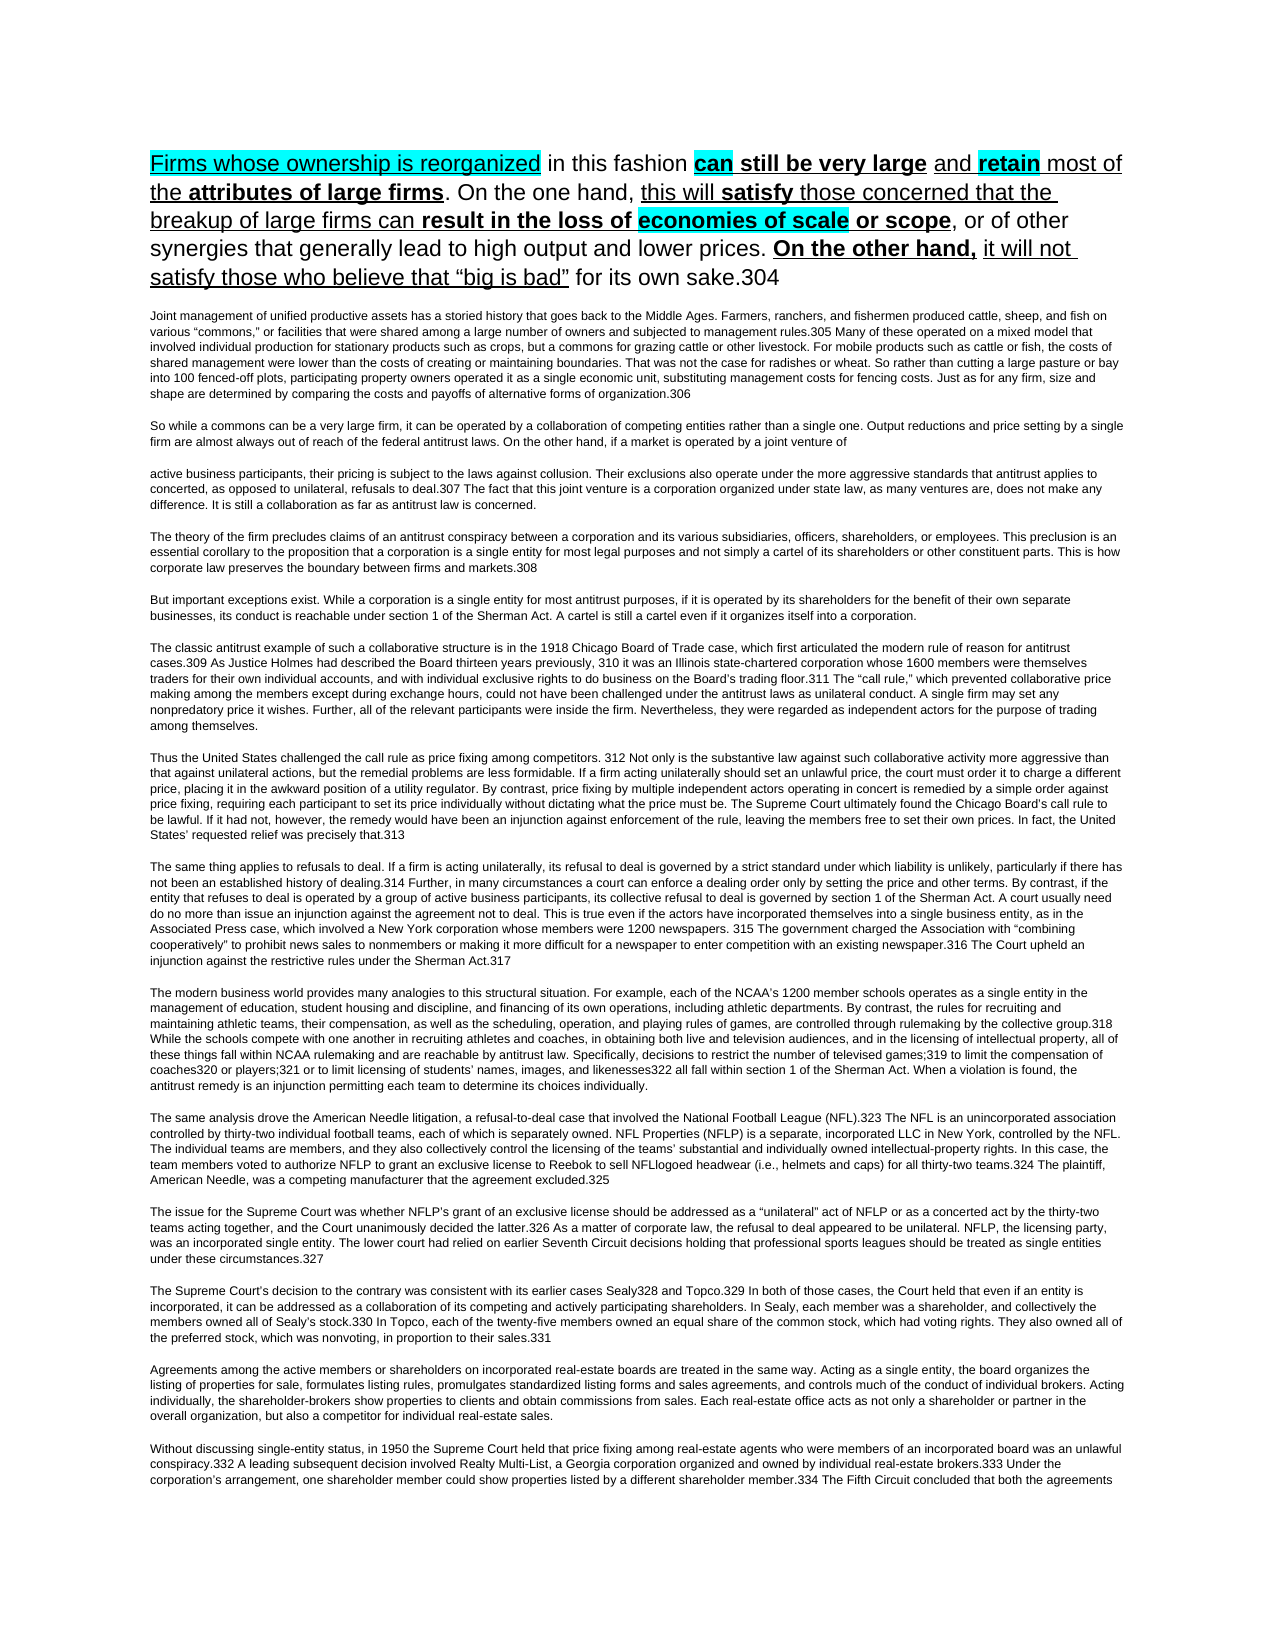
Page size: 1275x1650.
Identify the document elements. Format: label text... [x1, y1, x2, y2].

text The theory of the firm precludes claims of an antitrust conspiracy between a corporation and its various subsidiaries, officers, shareholders, or employees. This preclusion is an essential corollary to the proposition that a corporation is a single entity for most legal purposes and not simply a cartel of its shareholders or other constituent parts. This is how corporate law preserves the boundary between firms and markets.308 [150, 529, 1125, 575]
text The modern business world provides many analogies to this structural situation. For example, each of the NCAA’s 1200 member schools operates as a single entity in the management of education, student housing and discipline, and financing of its own operations, including athletic departments. By contrast, the rules for recruiting and maintaining athletic teams, their compensation, as well as the scheduling, operation, and playing rules of games, are controlled through rulemaking by the collective group.318 While the schools compete with one another in recruiting athletes and coaches, in obtaining both live and television audiences, and in the licensing of intellectual property, all of these things fall within NCAA rulemaking and are reachable by antitrust law. Specifically, decisions to restrict the number of televised games;319 to limit the compensation of coaches320 or players;321 or to limit licensing of students’ names, images, and likenesses322 all fall within section 1 of the Sherman Act. When a violation is found, the antitrust remedy is an injunction permitting each team to determine its choices individually. [150, 985, 1125, 1093]
text Firms whose ownership is reorganized in this fashion can still be very large and retain most of the attributes of large firms. On the one hand, this will satisfy those concerned that the breakup of large firms can result in the loss of economies of scale or scope, or of other synergies that generally lead to high output and lower prices. On the other hand, it will not satisfy those who believe that “big is bad” for its own sake.304 [150, 150, 1125, 290]
text The Supreme Court’s decision to the contrary was consistent with its earlier cases Sealy328 and Topco.329 In both of those cases, the Court held that even if an entity is incorporated, it can be addressed as a collaboration of its competing and actively participating shareholders. In Sealy, each member was a shareholder, and collectively the members owned all of Sealy’s stock.330 In Topco, each of the twenty-five members owned an equal share of the common stock, which had voting rights. They also owned all of the preferred stock, which was nonvoting, in proportion to their sales.331 [150, 1284, 1125, 1345]
text But important exceptions exist. While a corporation is a single entity for most antitrust purposes, if it is operated by its shareholders for the benefit of their own separate businesses, its conduct is reachable under section 1 of the Sherman Act. A cartel is still a cartel even if it organizes itself into a corporation. [150, 593, 1125, 623]
text The same analysis drove the American Needle litigation, a refusal-to-deal case that involved the National Football League (NFL).323 The NFL is an unincorporated association controlled by thirty-two individual football teams, each of which is separately owned. NFL Properties (NFLP) is a separate, incorporated LLC in New York, controlled by the NFL. The individual teams are members, and they also collectively control the licensing of the teams’ substantial and individually owned intellectual-property rights. In this case, the team members voted to authorize NFLP to grant an exclusive license to Reebok to sell NFLlogoed headwear (i.e., helmets and caps) for all thirty-two teams.324 The plaintiff, American Needle, was a competing manufacturer that the agreement excluded.325 [150, 1111, 1125, 1187]
text Joint management of unified productive assets has a storied history that goes back to the Middle Ages. Farmers, ranchers, and fishermen produced cattle, sheep, and fish on various “commons,” or facilities that were shared among a large number of owners and subjected to management rules.305 Many of these operated on a mixed model that involved individual production for stationary products such as crops, but a commons for grazing cattle or other livestock. For mobile products such as cattle or fish, the costs of shared management were lower than the costs of creating or maintaining boundaries. That was not the case for radishes or wheat. So rather than cutting a large pasture or bay into 100 fenced-off plots, participating property owners operated it as a single economic unit, substituting management costs for fencing costs. Just as for any firm, size and shape are determined by comparing the costs and payoffs of alternative forms of organization.306 [150, 309, 1125, 401]
text The classic antitrust example of such a collaborative structure is in the 1918 Chicago Board of Trade case, which first articulated the modern rule of reason for antitrust cases.309 As Justice Holmes had described the Board thirteen years previously, 310 it was an Illinois state-chartered corporation whose 1600 members were themselves traders for their own individual accounts, and with individual exclusive rights to do business on the Board’s trading floor.311 The “call rule,” which prevented collaborative price making among the members except during exchange hours, could not have been challenged under the antitrust laws as unilateral conduct. A single firm may set any nonpredatory price it wishes. Further, all of the relevant participants were inside the firm. Nevertheless, they were regarded as independent actors for the purpose of trading among themselves. [150, 641, 1125, 732]
text The same thing applies to refusals to deal. If a firm is acting unilaterally, its refusal to deal is governed by a strict standard under which liability is unlikely, particularly if there has not been an established history of dealing.314 Further, in many circumstances a court can enforce a dealing order only by setting the price and other terms. By contrast, if the entity that refuses to deal is operated by a group of active business participants, its collective refusal to deal is governed by section 1 of the Sherman Act. A court usually need do no more than issue an injunction against the agreement not to deal. This is true even if the actors have incorporated themselves into a single business entity, as in the Associated Press case, which involved a New York corporation whose members were 1200 newspapers. 315 The government charged the Association with “combining cooperatively” to prohibit news sales to nonmembers or making it more difficult for a newspaper to enter competition with an existing newspaper.316 The Court upheld an injunction against the restrictive rules under the Sherman Act.317 [150, 860, 1125, 968]
text Thus the United States challenged the call rule as price fixing among competitors. 312 Not only is the substantive law against such collaborative activity more aggressive than that against unilateral actions, but the remedial problems are less formidable. If a firm acting unilaterally should set an unlawful price, the court must order it to charge a different price, placing it in the awkward position of a utility regulator. By contrast, price fixing by multiple independent actors operating in concert is remedied by a simple order against price fixing, requiring each participant to set its price individually without dictating what the price must be. The Supreme Court ultimately found the Chicago Board’s call rule to be lawful. If it had not, however, the remedy would have been an injunction against enforcement of the rule, leaving the members free to set their own prices. In fact, the United States’ requested relief was precisely that.313 [150, 750, 1125, 842]
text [150, 1441, 1125, 1487]
text So while a commons can be a very large firm, it can be operated by a collaboration of competing entities rather than a single one. Output reductions and price setting by a single firm are almost always out of reach of the federal antitrust laws. On the other hand, if a market is operated by a joint venture of [150, 419, 1125, 448]
text active business participants, their pricing is subject to the laws against collusion. Their exclusions also operate under the more aggressive standards that antitrust applies to concerted, as opposed to unilateral, refusals to deal.307 The fact that this joint venture is a corporation organized under state law, as many ventures are, does not make any difference. It is still a collaboration as far as antitrust law is concerned. [150, 466, 1125, 512]
text Agreements among the active members or shareholders on incorporated real-estate boards are treated in the same way. Acting as a single entity, the board organizes the listing of properties for sale, formulates listing rules, promulgates standardized listing forms and sales agreements, and controls much of the conduct of individual brokers. Acting individually, the shareholder-brokers show properties to clients and obtain commissions from sales. Each real-estate office acts as not only a shareholder or partner in the overall organization, but also a competitor for individual real-estate sales. [150, 1362, 1125, 1423]
text The issue for the Supreme Court was whether NFLP’s grant of an exclusive license should be addressed as a “unilateral” act of NFLP or as a concerted act by the thirty-two teams acting together, and the Court unanimously decided the latter.326 As a matter of corporate law, the refusal to deal appeared to be unilateral. NFLP, the licensing party, was an incorporated single entity. The lower court had relied on earlier Seventh Circuit decisions holding that professional sports leagues should be treated as single entities under these circumstances.327 [150, 1205, 1125, 1266]
